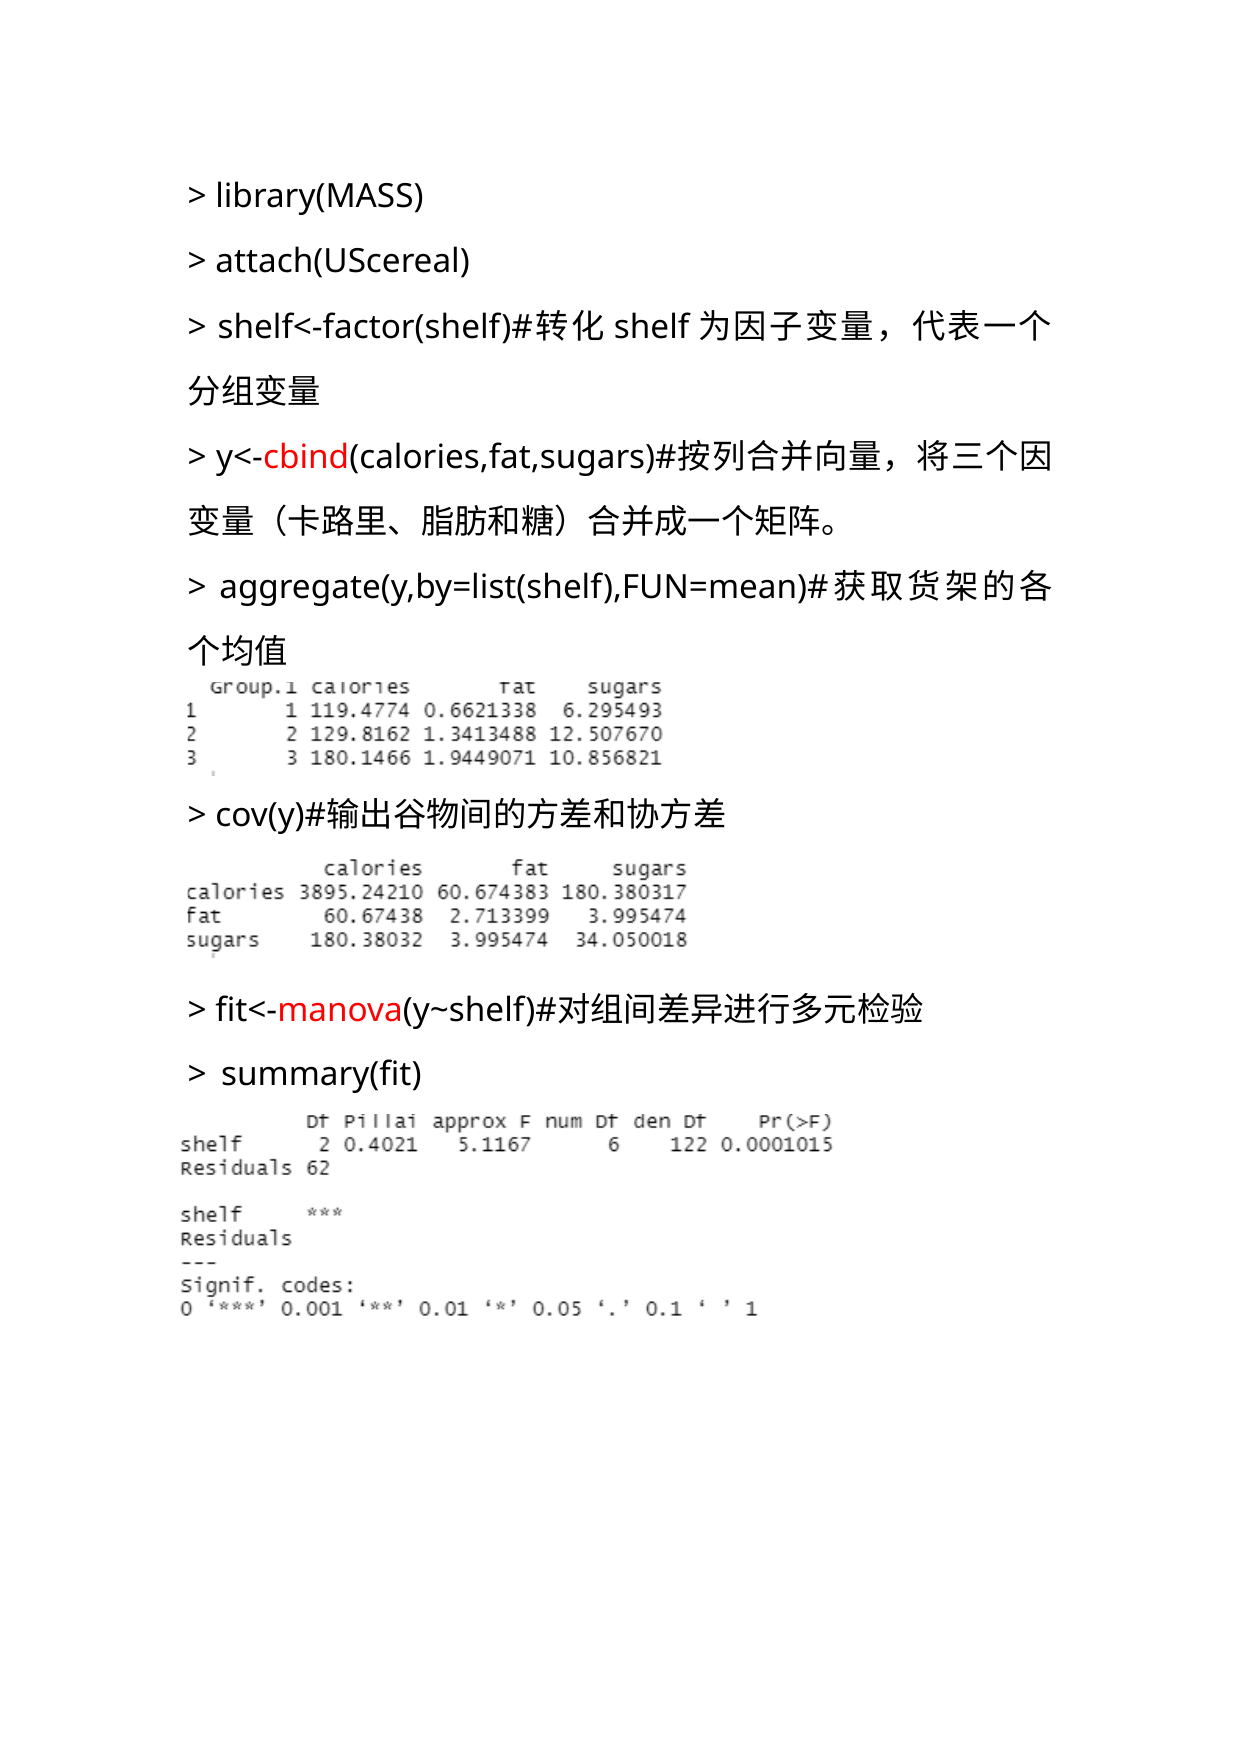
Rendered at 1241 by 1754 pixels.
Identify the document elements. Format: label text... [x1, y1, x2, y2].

text > cov(y)#输出谷物间的方差和协方差 [187, 779, 1053, 844]
text > fit<-manova(y~shelf)#对组间差异进行多元检验 [187, 974, 1053, 1039]
text > summary(fit) [187, 1039, 1053, 1104]
text > attach(UScereal) [187, 227, 1053, 292]
text > aggregate(y,by=list(shelf),FUN=mean)#获取货架的各个均值 [187, 552, 1053, 682]
text > library(MASS) [187, 162, 1053, 227]
picture [187, 682, 666, 776]
text > shelf<-factor(shelf)#转化shelf为因子变量，代表一个分组变量 [187, 292, 1053, 422]
picture [187, 858, 694, 958]
text > y<-cbind(calories,fat,sugars)#按列合并向量，将三个因变量（卡路里、脂肪和糖）合并成一个矩阵。 [187, 422, 1053, 552]
picture [180, 1114, 838, 1319]
